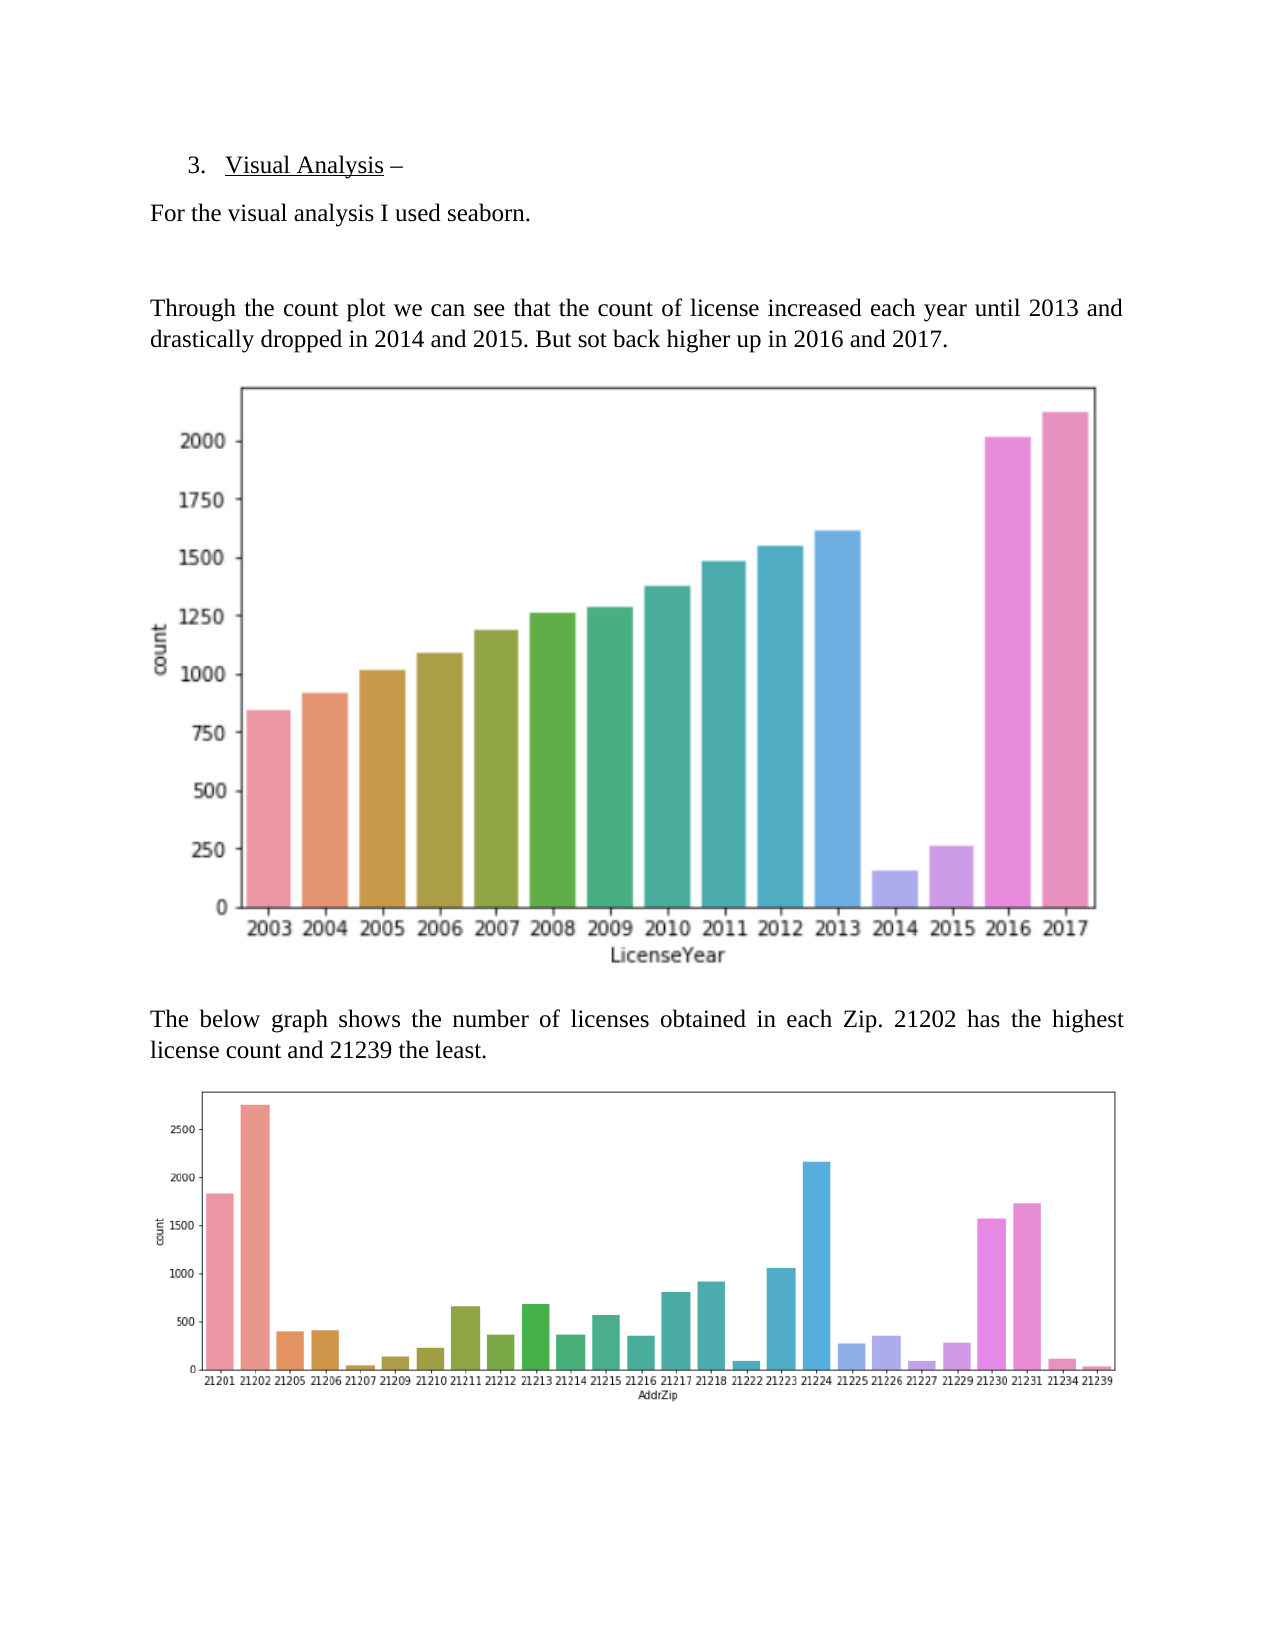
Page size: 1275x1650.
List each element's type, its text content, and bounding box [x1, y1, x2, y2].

text The below graph shows the number of licenses obtained in each Zip. 21202 has the highest license count and 21239 the least. [150, 1004, 1125, 1064]
text For the visual analysis I used seaborn. [150, 198, 1125, 226]
list Visual Analysis – [187, 150, 1125, 179]
picture [150, 1083, 1125, 1403]
picture [150, 371, 1125, 986]
text Through the count plot we can see that the count of license increased each year until 2013 and drastically dropped in 2014 and 2015. But sot back higher up in 2016 and 2017. [150, 293, 1125, 353]
